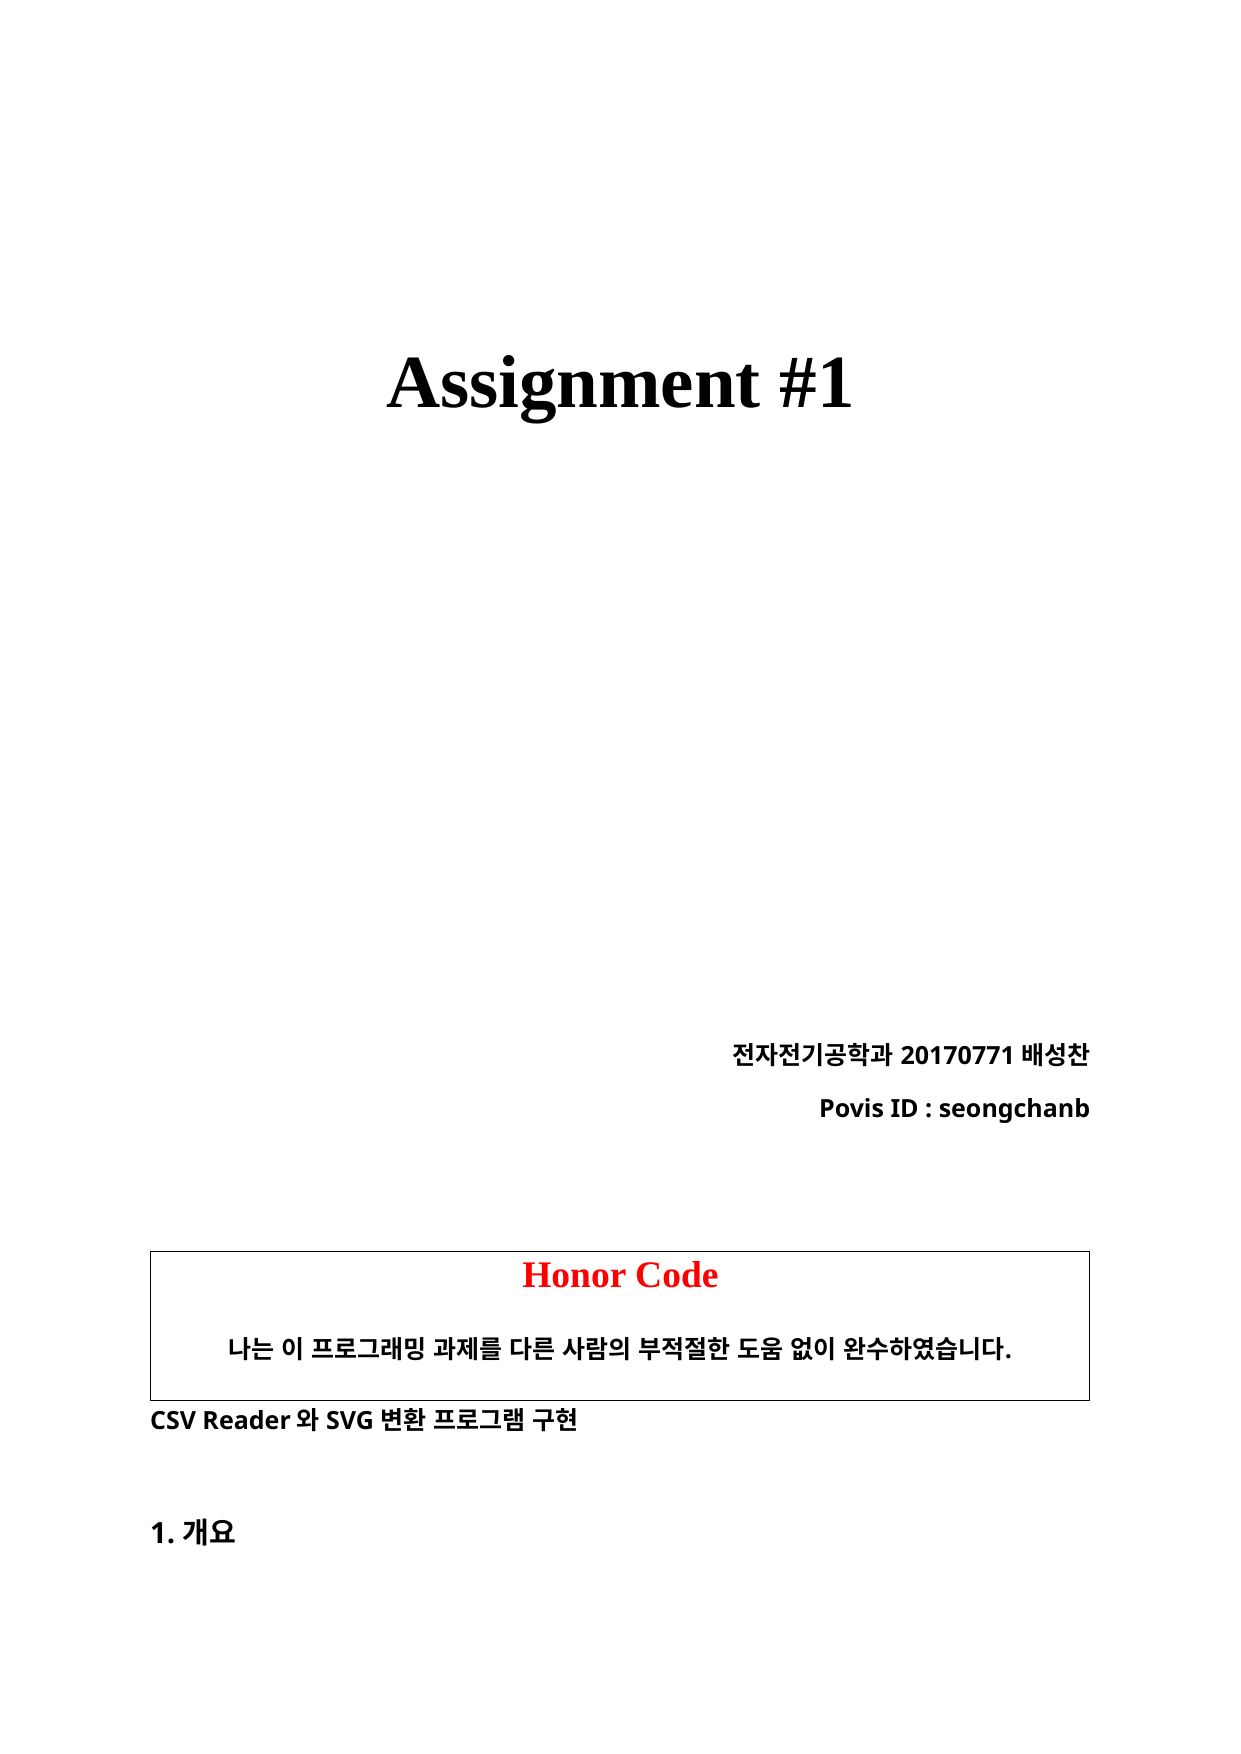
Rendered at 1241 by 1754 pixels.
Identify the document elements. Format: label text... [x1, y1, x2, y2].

table_header Honor Code 나는 이 프로그래밍 과제를 다른 사람의 부적절한 도움 없이 완수하였습니다. [151, 1252, 1089, 1400]
text 전자전기공학과 20170771 배성찬 [150, 1035, 1090, 1071]
text Povis ID : seongchanb [150, 1091, 1090, 1125]
text Assignment #1 [150, 337, 1090, 424]
text CSV Reader와 SVG 변환 프로그램 구현 [150, 1401, 1090, 1437]
text 1. 개요 [150, 1510, 1090, 1552]
